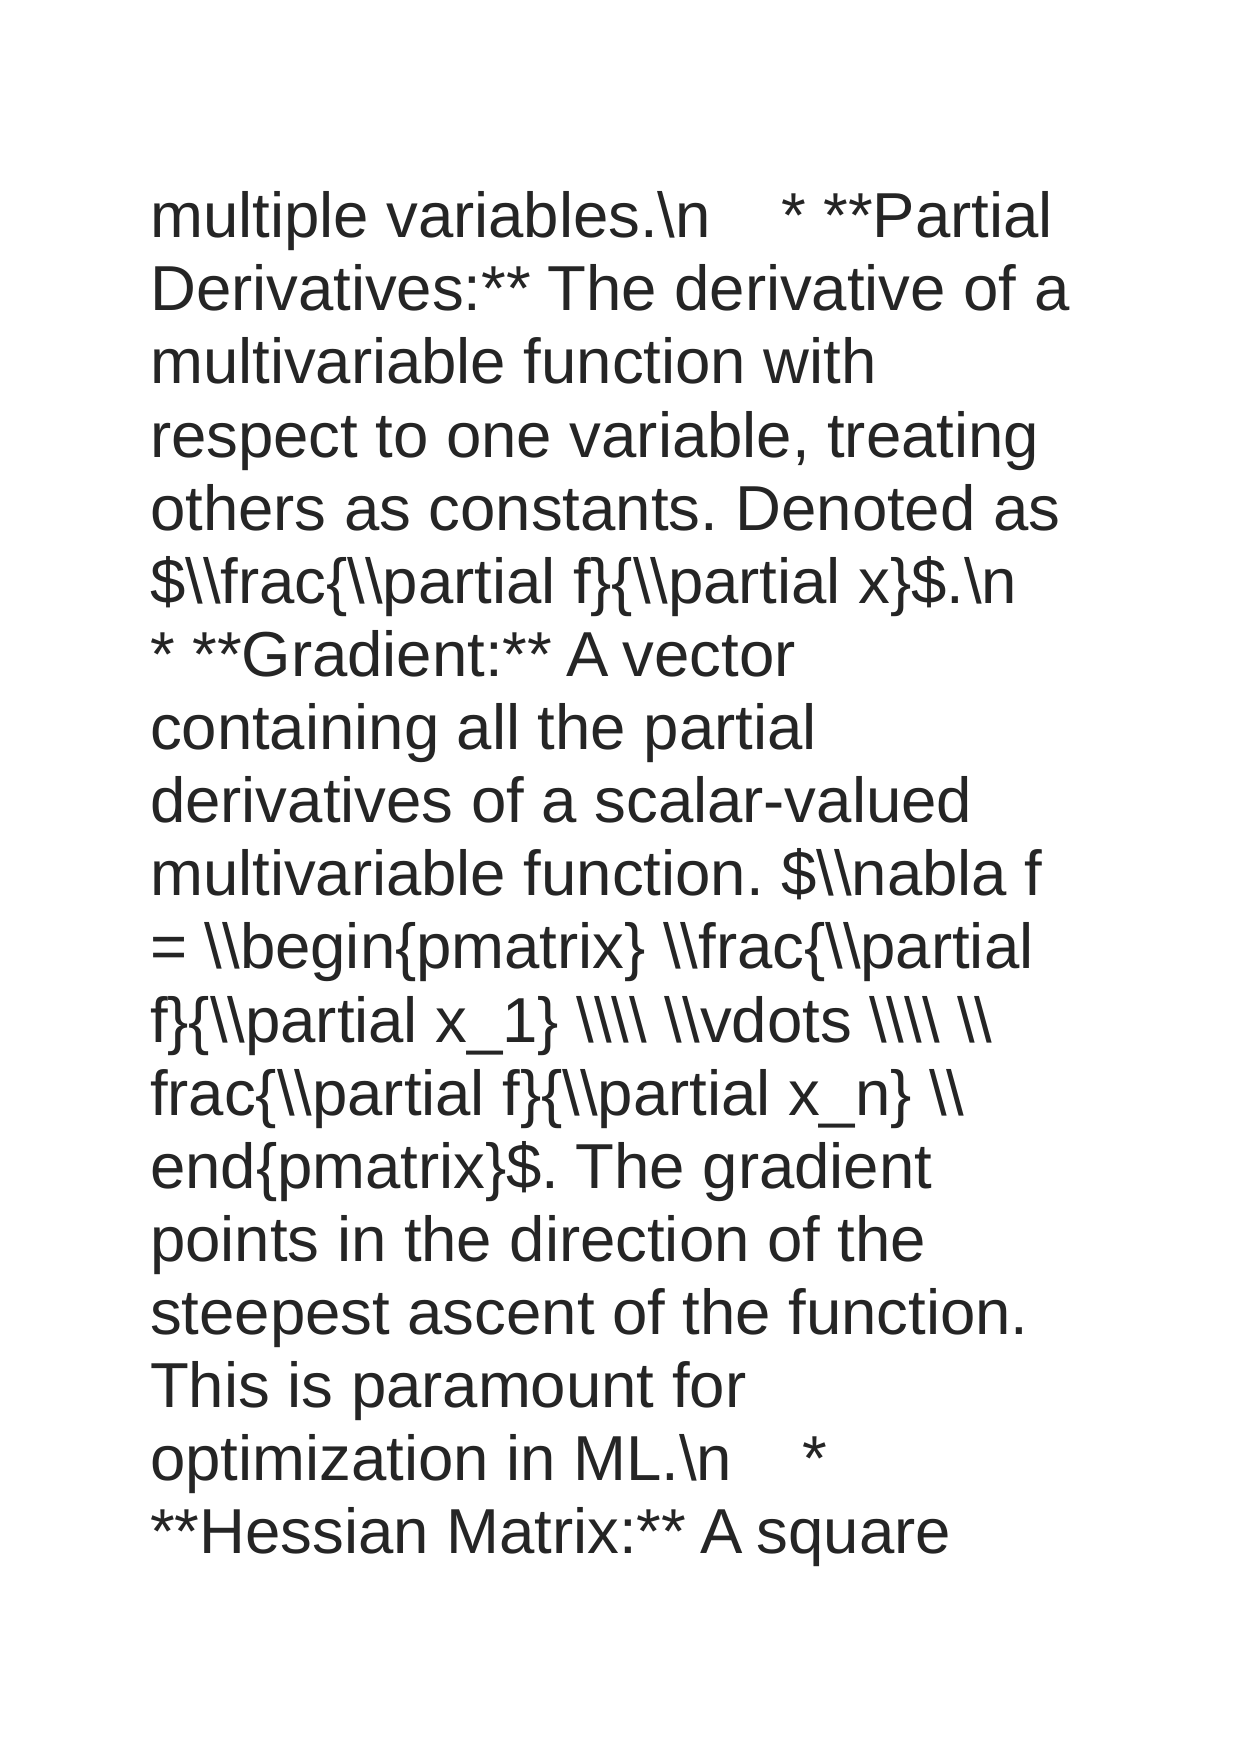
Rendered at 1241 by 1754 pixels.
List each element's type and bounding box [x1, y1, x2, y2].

text [150, 184, 1090, 1573]
